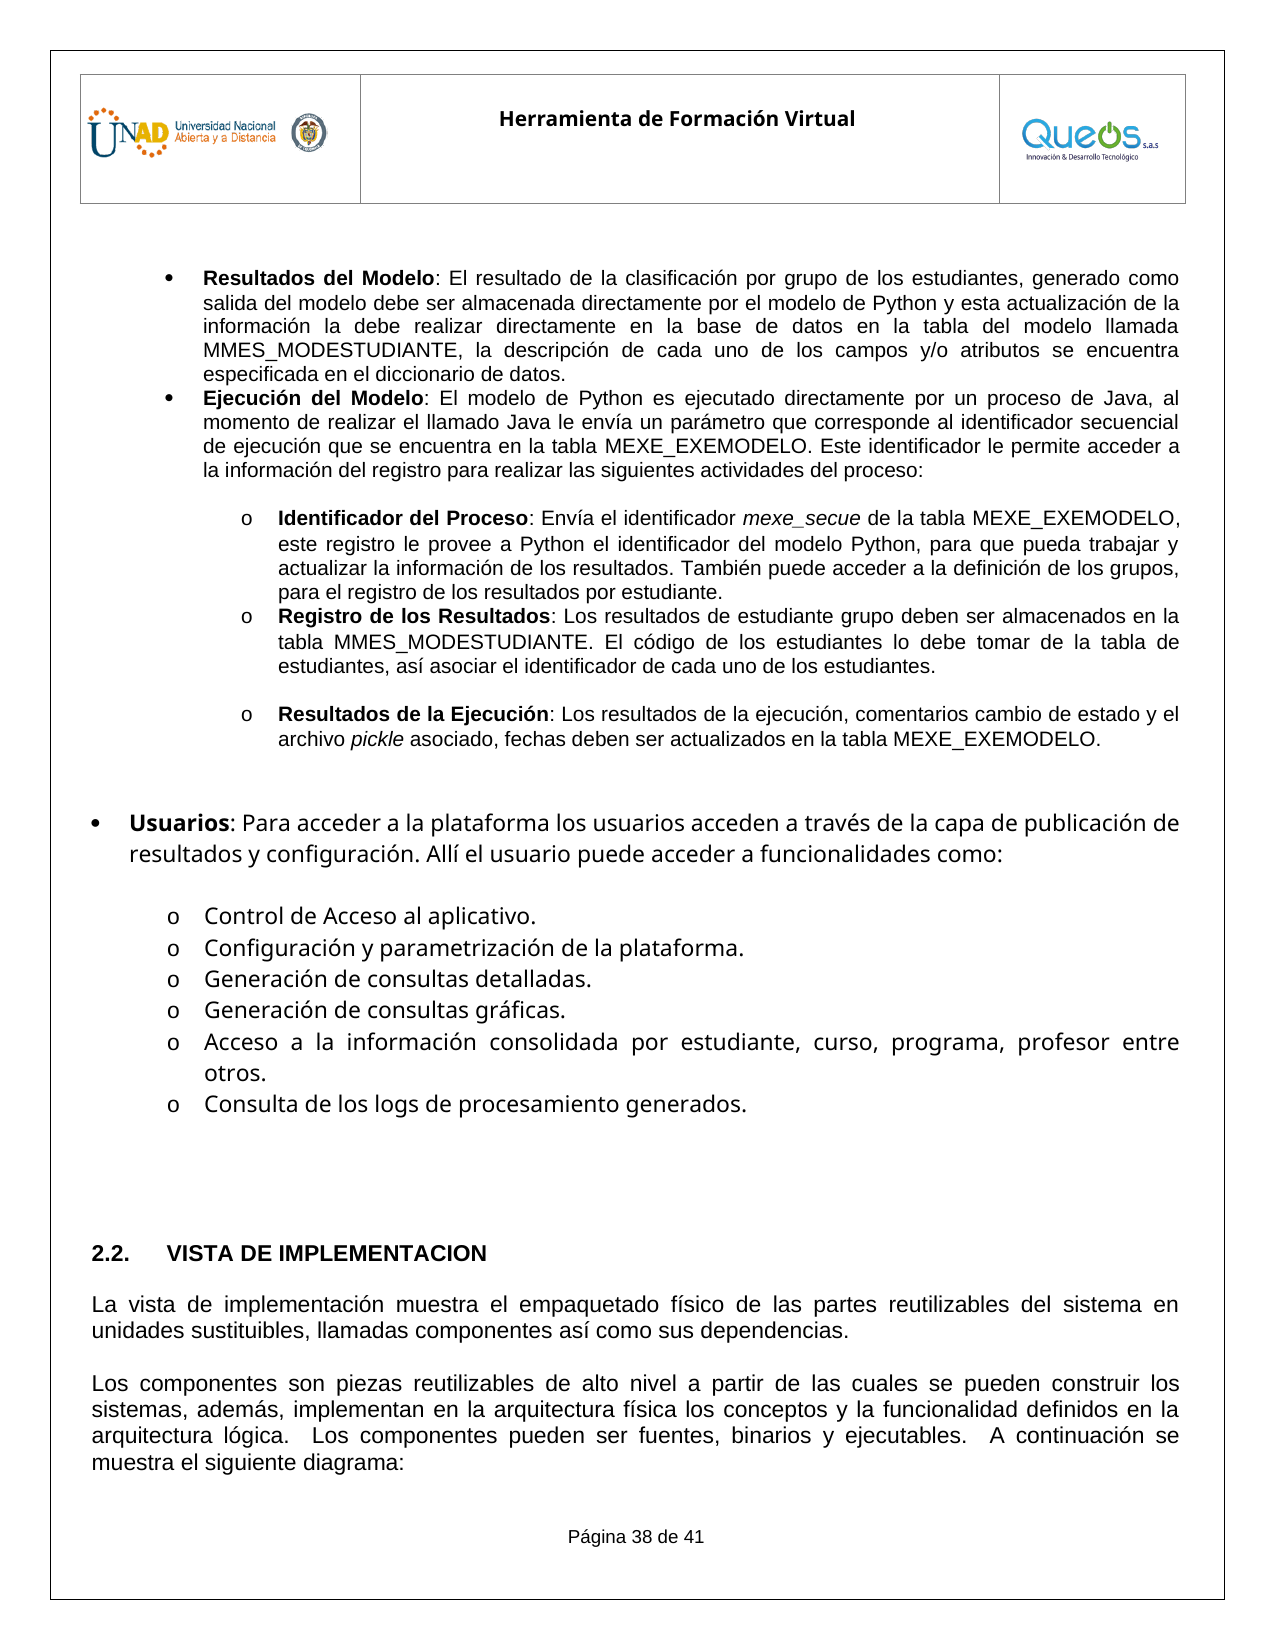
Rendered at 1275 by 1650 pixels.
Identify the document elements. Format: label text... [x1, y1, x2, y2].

list VISTA DE IMPLEMENTACION [91, 1240, 1181, 1266]
list Consulta de los logs de procesamiento generados. [166, 1088, 1181, 1119]
text La vista de implementación muestra el empaquetado físico de las partes reutilizables del sistema en unidades sustituibles, llamadas componentes así como sus dependencias. [91, 1291, 1181, 1343]
list Configuración y parametrización de la plataforma. [166, 932, 1181, 963]
list Generación de consultas detalladas. [166, 963, 1181, 994]
list Registro de los Resultados: Los resultados de estudiante grupo deben ser almacenados en la tabla MMES_MODESTUDIANTE. El código de los estudiantes lo debe tomar de la tabla de estudiantes, así asociar el identificador de cada uno de los estudiantes. [240, 604, 1181, 677]
list Resultados del Modelo: El resultado de la clasificación por grupo de los estudiantes, generado como salida del modelo debe ser almacenada directamente por el modelo de Python y esta actualización de la información la debe realizar directamente en la base de datos en la tabla del modelo llamada MMES_MODESTUDIANTE, la descripción de cada uno de los campos y/o atributos se encuentra especificada en el diccionario de datos. [165, 266, 1181, 386]
list Ejecución del Modelo: El modelo de Python es ejecutado directamente por un proceso de Java, al momento de realizar el llamado Java le envía un parámetro que corresponde al identificador secuencial de ejecución que se encuentra en la tabla MEXE_EXEMODELO. Este identificador le permite acceder a la información del registro para realizar las siguientes actividades del proceso: [165, 386, 1181, 482]
list Identificador del Proceso: Envía el identificador mexe_secue de la tabla MEXE_EXEMODELO, este registro le provee a Python el identificador del modelo Python, para que pueda trabajar y actualizar la información de los resultados. También puede acceder a la definición de los grupos, para el registro de los resultados por estudiante. [240, 506, 1181, 604]
list Generación de consultas gráficas. [166, 994, 1181, 1026]
picture [1012, 112, 1167, 166]
list Acceso a la información consolidada por estudiante, curso, programa, profesor entre otros. [166, 1026, 1181, 1088]
list Control de Acceso al aplicativo. [166, 900, 1181, 932]
text Los componentes son piezas reutilizables de alto nivel a partir de las cuales se pueden construir los sistemas, además, implementan en la arquitectura física los conceptos y la funcionalidad definidos en la arquitectura lógica. Los componentes pueden ser fuentes, binarios y ejecutables. A continuación se muestra el siguiente diagrama: [91, 1370, 1181, 1475]
list Usuarios: Para acceder a la plataforma los usuarios acceden a través de la capa de publicación de resultados y configuración. Allí el usuario puede acceder a funcionalidades como: [91, 806, 1181, 869]
picture [80, 103, 331, 162]
list Resultados de la Ejecución: Los resultados de la ejecución, comentarios cambio de estado y el archivo pickle asociado, fechas deben ser actualizados en la tabla MEXE_EXEMODELO. [240, 701, 1181, 751]
